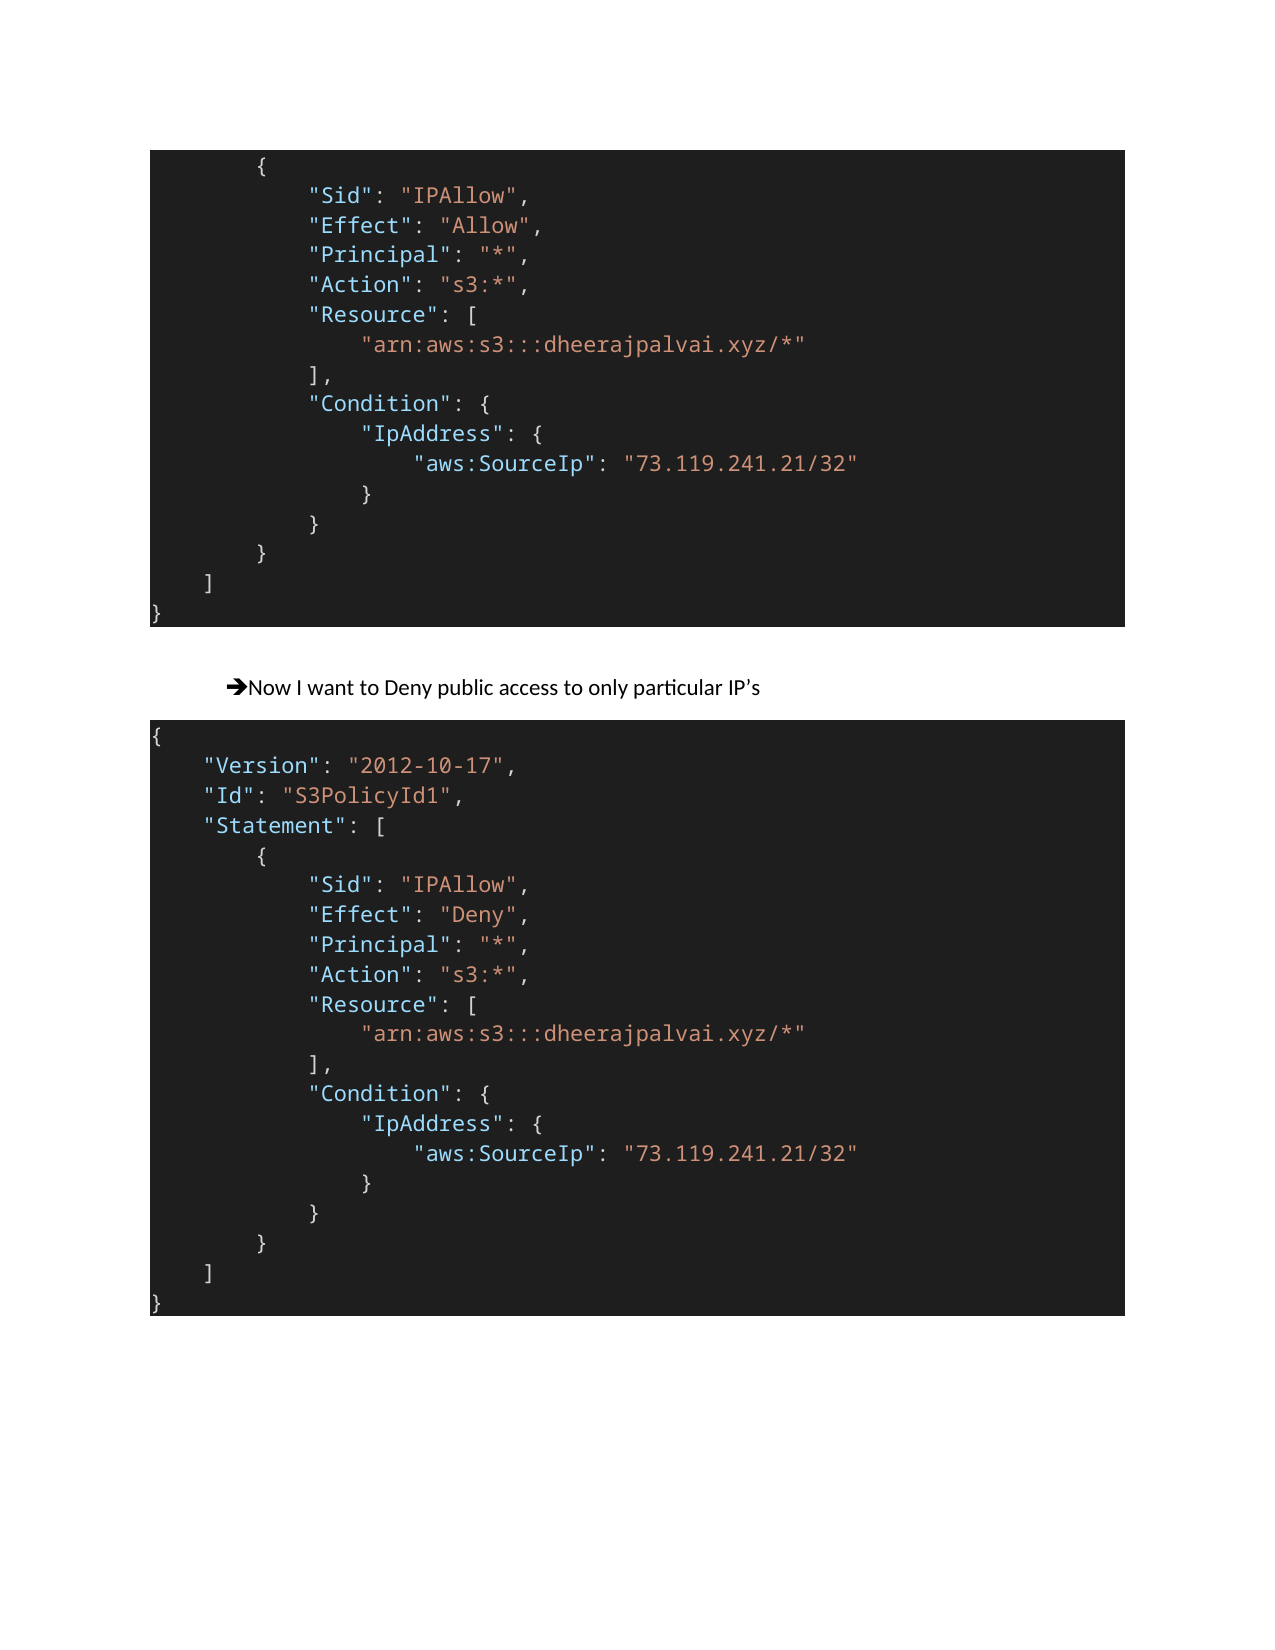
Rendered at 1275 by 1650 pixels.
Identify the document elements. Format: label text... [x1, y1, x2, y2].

text "Effect": "Deny", [150, 899, 1125, 929]
text "IpAddress": { [150, 418, 1125, 448]
text ] [150, 1257, 1125, 1286]
text { [150, 720, 1125, 750]
text "Version": "2012-10-17", [150, 750, 1125, 780]
text ] [150, 567, 1125, 597]
text "Id": "S3PolicyId1", [150, 780, 1125, 810]
text "aws:SourceIp": "73.119.241.21/32" [150, 448, 1125, 478]
text ], [150, 1048, 1125, 1078]
text { [150, 839, 1125, 869]
text } [150, 1286, 1125, 1316]
text "Sid": "IPAllow", [150, 180, 1125, 209]
text "Sid": "IPAllow", [150, 869, 1125, 899]
text "Effect": "Allow", [150, 209, 1125, 239]
text { [150, 150, 1125, 180]
text } [150, 507, 1125, 537]
text } [150, 1227, 1125, 1257]
text } [150, 597, 1125, 627]
text "aws:SourceIp": "73.119.241.21/32" [150, 1137, 1125, 1167]
text } [150, 1167, 1125, 1197]
list Now I want to Deny public access to only particular IP’s [225, 673, 1125, 702]
text "Condition": { [150, 1078, 1125, 1108]
text "Action": "s3:*", [150, 269, 1125, 299]
text "Principal": "*", [150, 929, 1125, 959]
text "arn:aws:s3:::dheerajpalvai.xyz/*" [150, 1018, 1125, 1048]
text "Principal": "*", [150, 239, 1125, 269]
text "Condition": { [150, 388, 1125, 418]
text "Statement": [ [150, 810, 1125, 839]
text "Resource": [ [150, 988, 1125, 1018]
text "arn:aws:s3:::dheerajpalvai.xyz/*" [150, 329, 1125, 358]
text ], [150, 358, 1125, 388]
text "Resource": [ [150, 299, 1125, 329]
text } [150, 537, 1125, 567]
text } [150, 1197, 1125, 1227]
text } [150, 478, 1125, 507]
text "Action": "s3:*", [150, 959, 1125, 988]
text "IpAddress": { [150, 1108, 1125, 1137]
